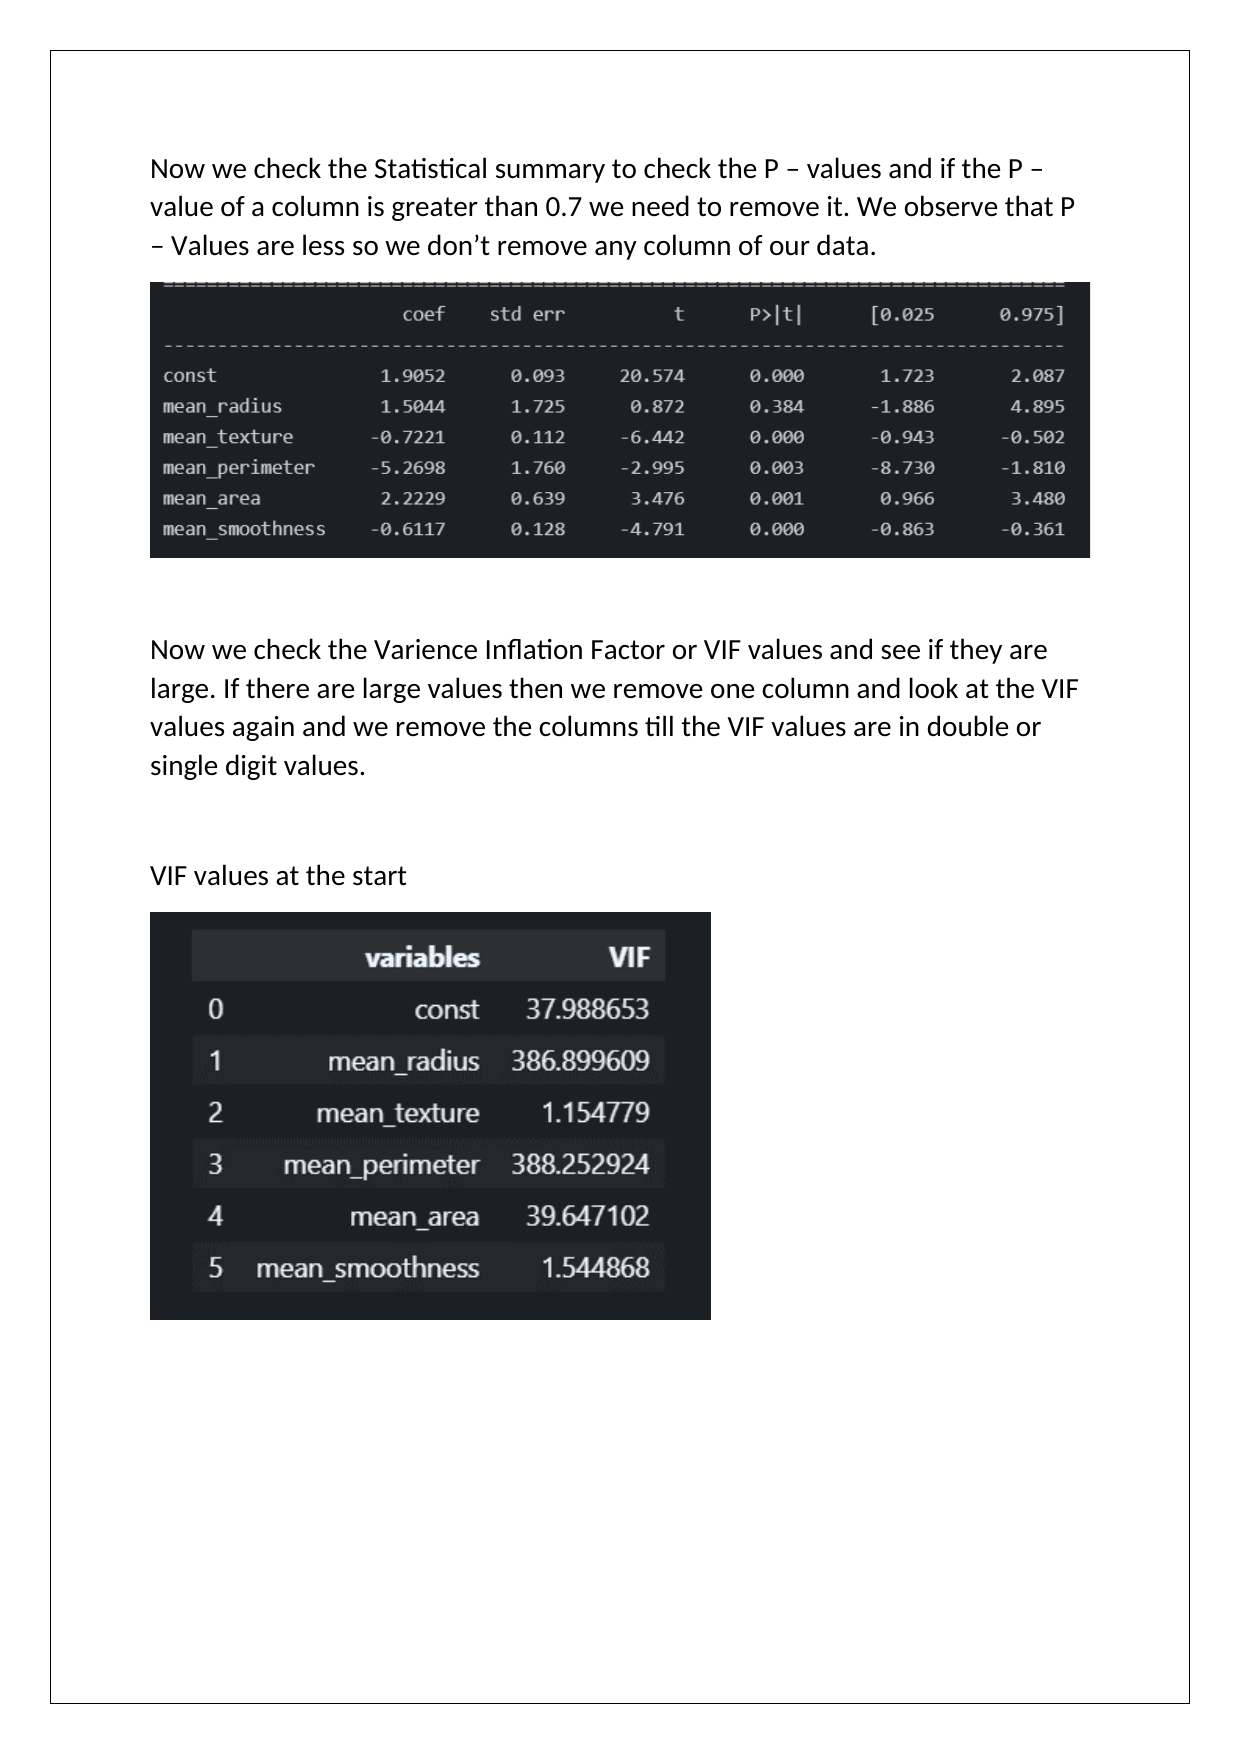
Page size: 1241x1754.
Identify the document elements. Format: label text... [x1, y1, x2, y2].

text VIF values at the start [150, 857, 1090, 892]
picture [150, 912, 711, 1320]
text Now we check the Statistical summary to check the P – values and if the P – value of a column is greater than 0.7 we need to remove it. We observe that P – Values are less so we don’t remove any column of our data. [150, 150, 1090, 262]
text Now we check the Varience Inflation Factor or VIF values and see if they are large. If there are large values then we remove one column and look at the VIF values again and we remove the columns till the VIF values are in double or single digit values. [150, 631, 1090, 782]
picture [150, 282, 1091, 558]
